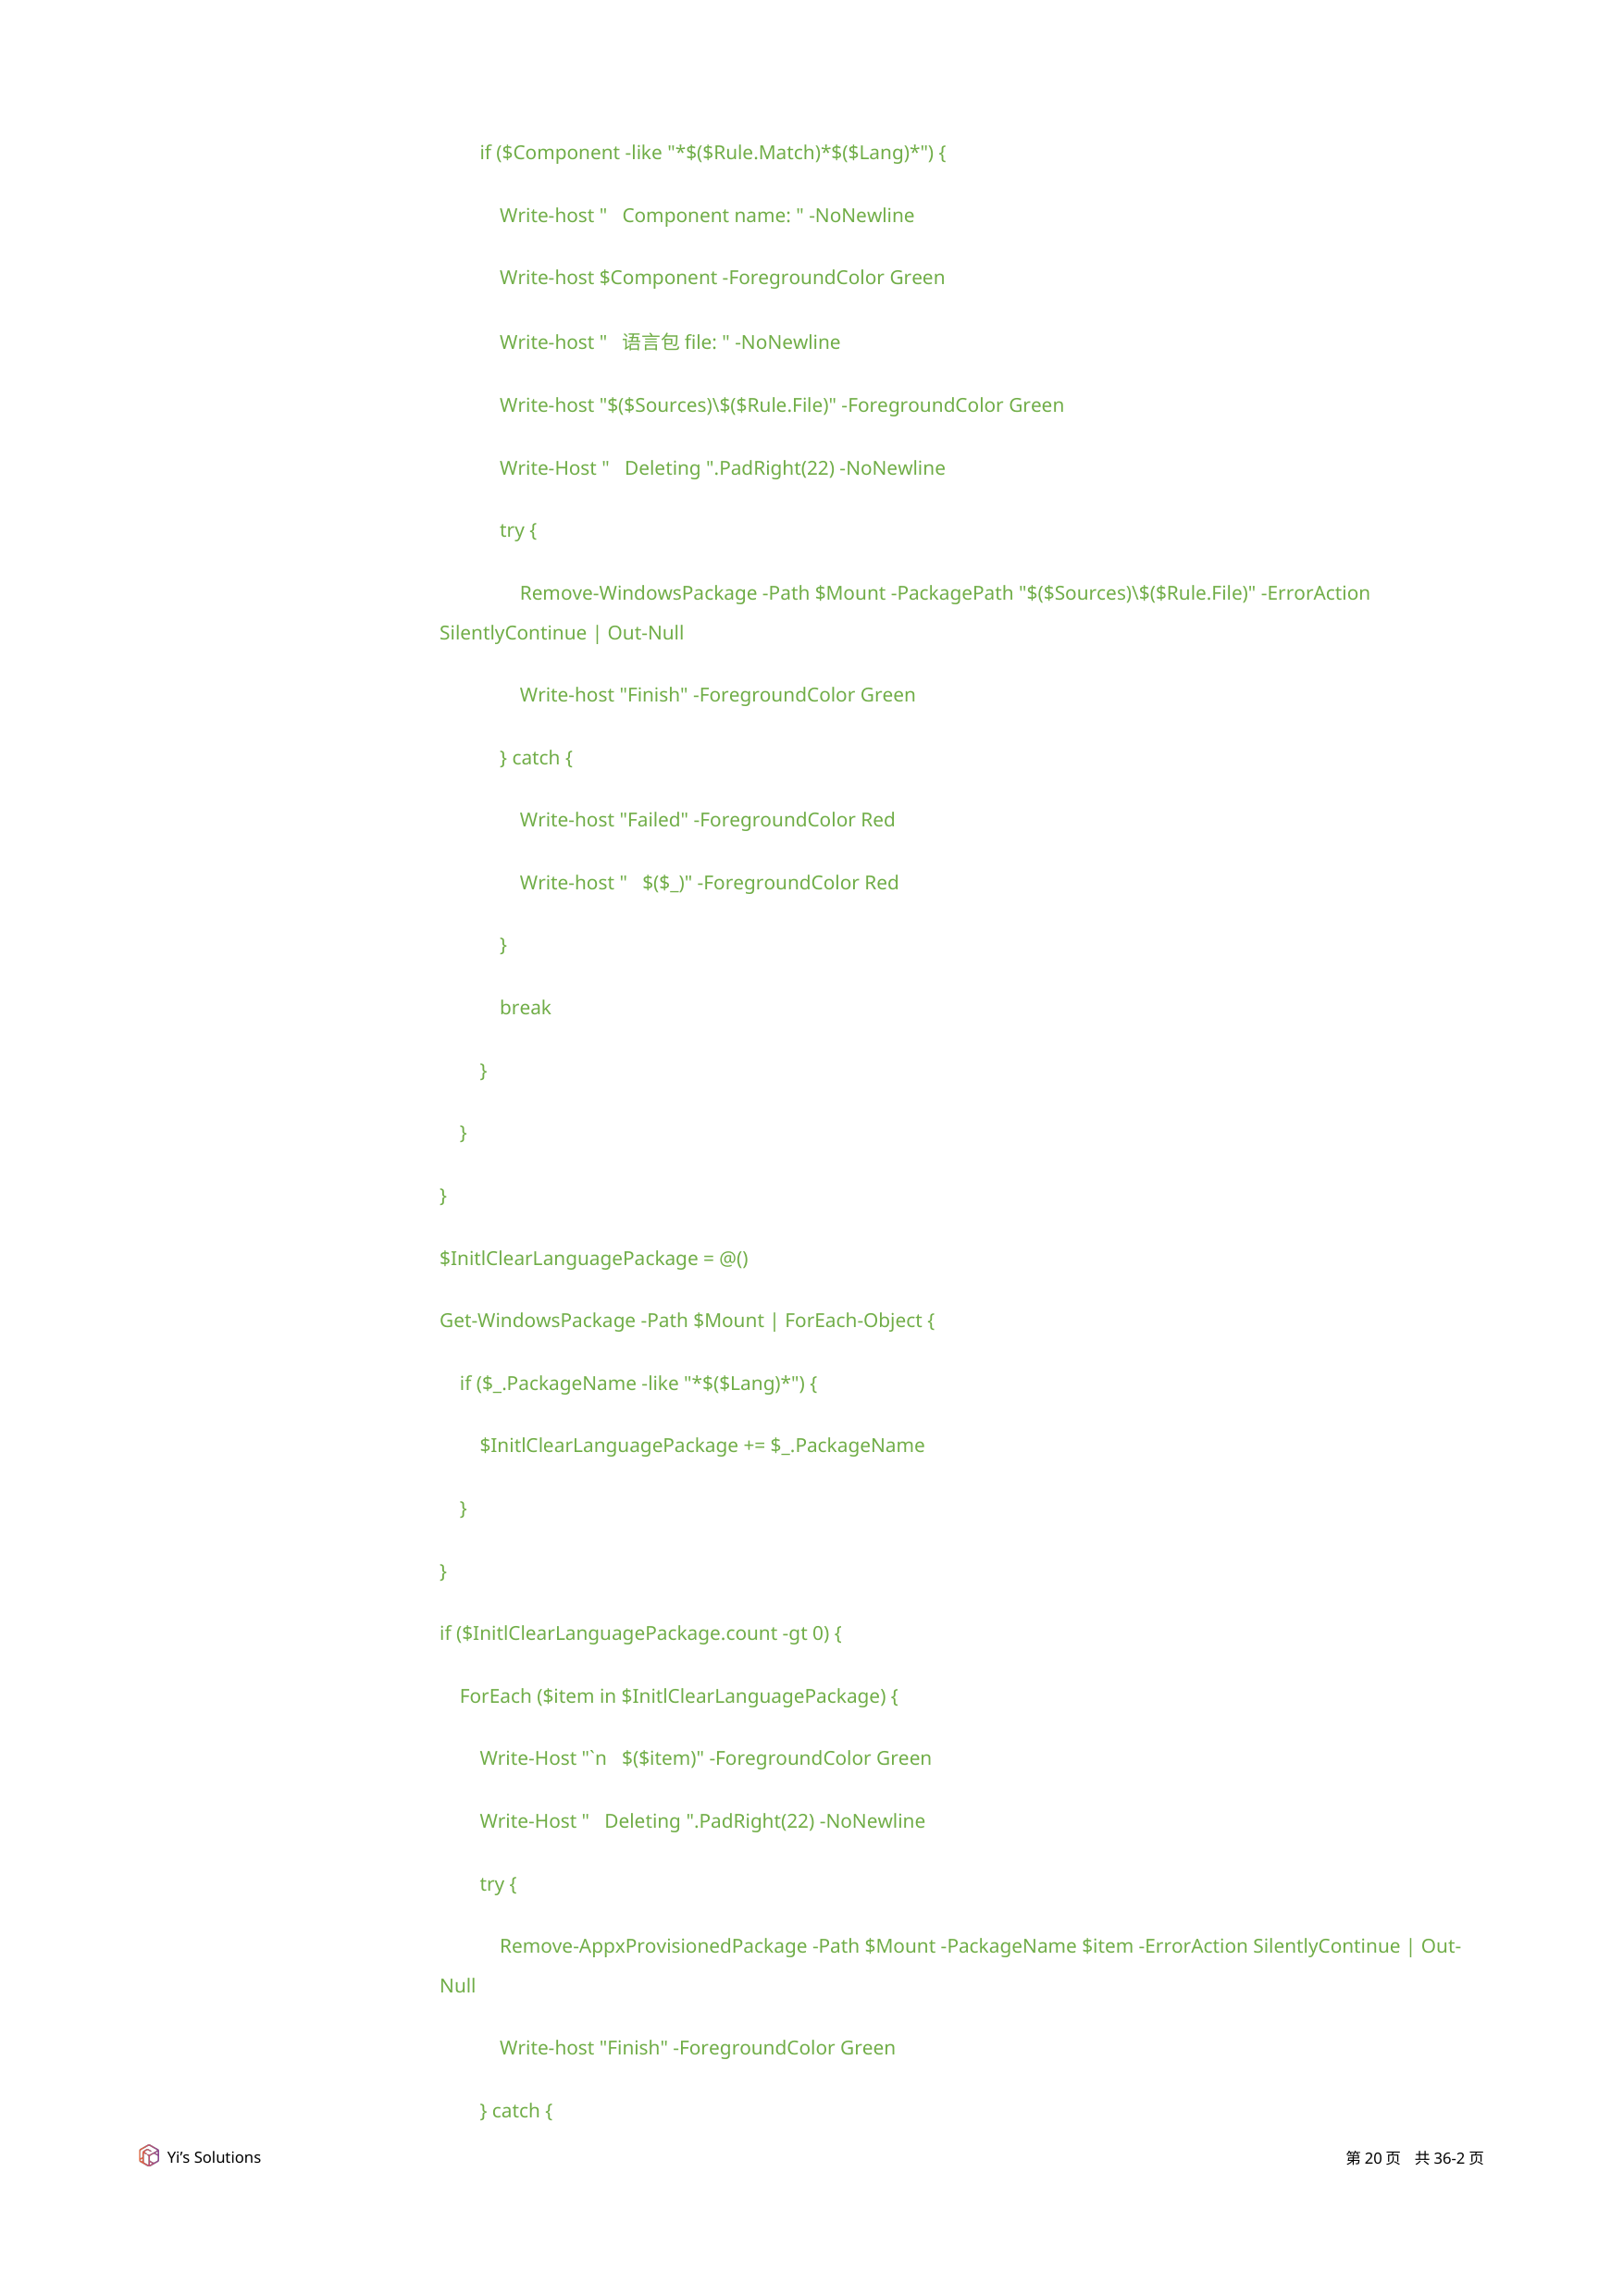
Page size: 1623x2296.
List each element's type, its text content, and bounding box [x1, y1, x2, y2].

text } [440, 1182, 1484, 1209]
picture [139, 2144, 159, 2166]
text Remove-WindowsPackage -Path $Mount -PackagePath "$($Sources)\$($Rule.File)" -ErrorAction SilentlyContinue | Out-Null [440, 579, 1484, 645]
text Write-host " 语言包 file: " -NoNewline [440, 327, 1484, 354]
text $InitlClearLanguagePackage += $_.PackageName [440, 1432, 1484, 1458]
text Write-host "Finish" -ForegroundColor Green [440, 2034, 1484, 2061]
text Write-Host " Deleting ".PadRight(22) -NoNewline [440, 1807, 1484, 1834]
text try { [440, 1870, 1484, 1896]
text Write-host "Failed" -ForegroundColor Red [440, 806, 1484, 833]
text Write-Host "`n $($item)" -ForegroundColor Green [440, 1745, 1484, 1771]
text Write-host "Finish" -ForegroundColor Green [440, 681, 1484, 708]
text ForEach ($item in $InitlClearLanguagePackage) { [440, 1682, 1484, 1708]
text Write-Host " Deleting ".PadRight(22) -NoNewline [440, 454, 1484, 480]
text if ($Component -like "*$($Rule.Match)*$($Lang)*") { [440, 139, 1484, 165]
text break [440, 994, 1484, 1021]
text if ($_.PackageName -like "*$($Lang)*") { [440, 1370, 1484, 1396]
text } catch { [440, 744, 1484, 770]
text } [440, 1119, 1484, 1146]
text if ($InitlClearLanguagePackage.count -gt 0) { [440, 1620, 1484, 1646]
text Write-host " Component name: " -NoNewline [440, 202, 1484, 228]
text Get-WindowsPackage -Path $Mount | ForEach-Object { [440, 1307, 1484, 1334]
text } [440, 1057, 1484, 1083]
text Write-host $Component -ForegroundColor Green [440, 264, 1484, 291]
text } [440, 1495, 1484, 1520]
text $InitlClearLanguagePackage = @() [440, 1245, 1484, 1271]
text Write-host "$($Sources)\$($Rule.File)" -ForegroundColor Green [440, 391, 1484, 418]
text try { [440, 516, 1484, 543]
text } [440, 932, 1484, 958]
text Remove-AppxProvisionedPackage -Path $Mount -PackageName $item -ErrorAction SilentlyContinue | Out-Null [440, 1932, 1484, 1998]
text } catch { [440, 2097, 1484, 2123]
text Write-host " $($_)" -ForegroundColor Red [440, 869, 1484, 895]
text } [440, 1558, 1484, 1583]
